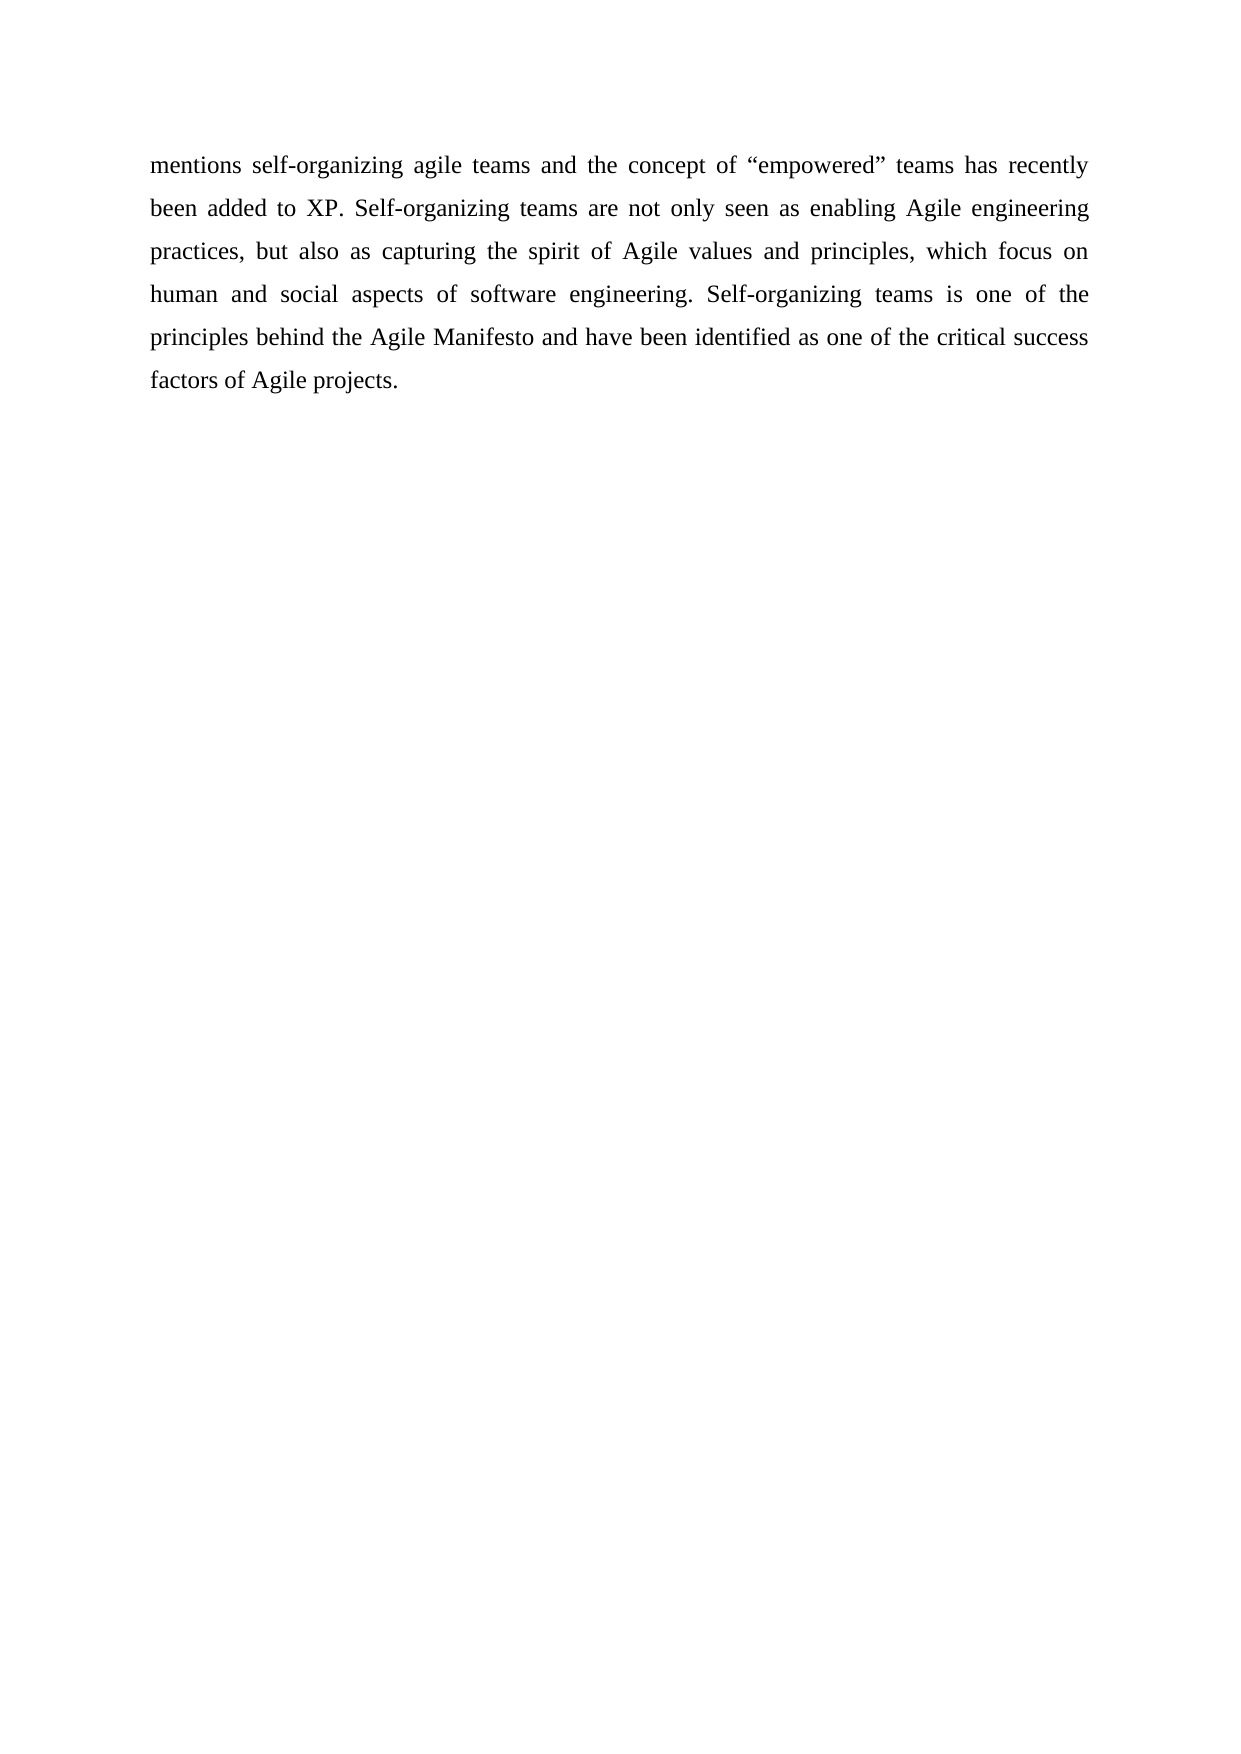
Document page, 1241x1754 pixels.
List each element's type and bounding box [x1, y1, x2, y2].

text [150, 150, 1090, 394]
